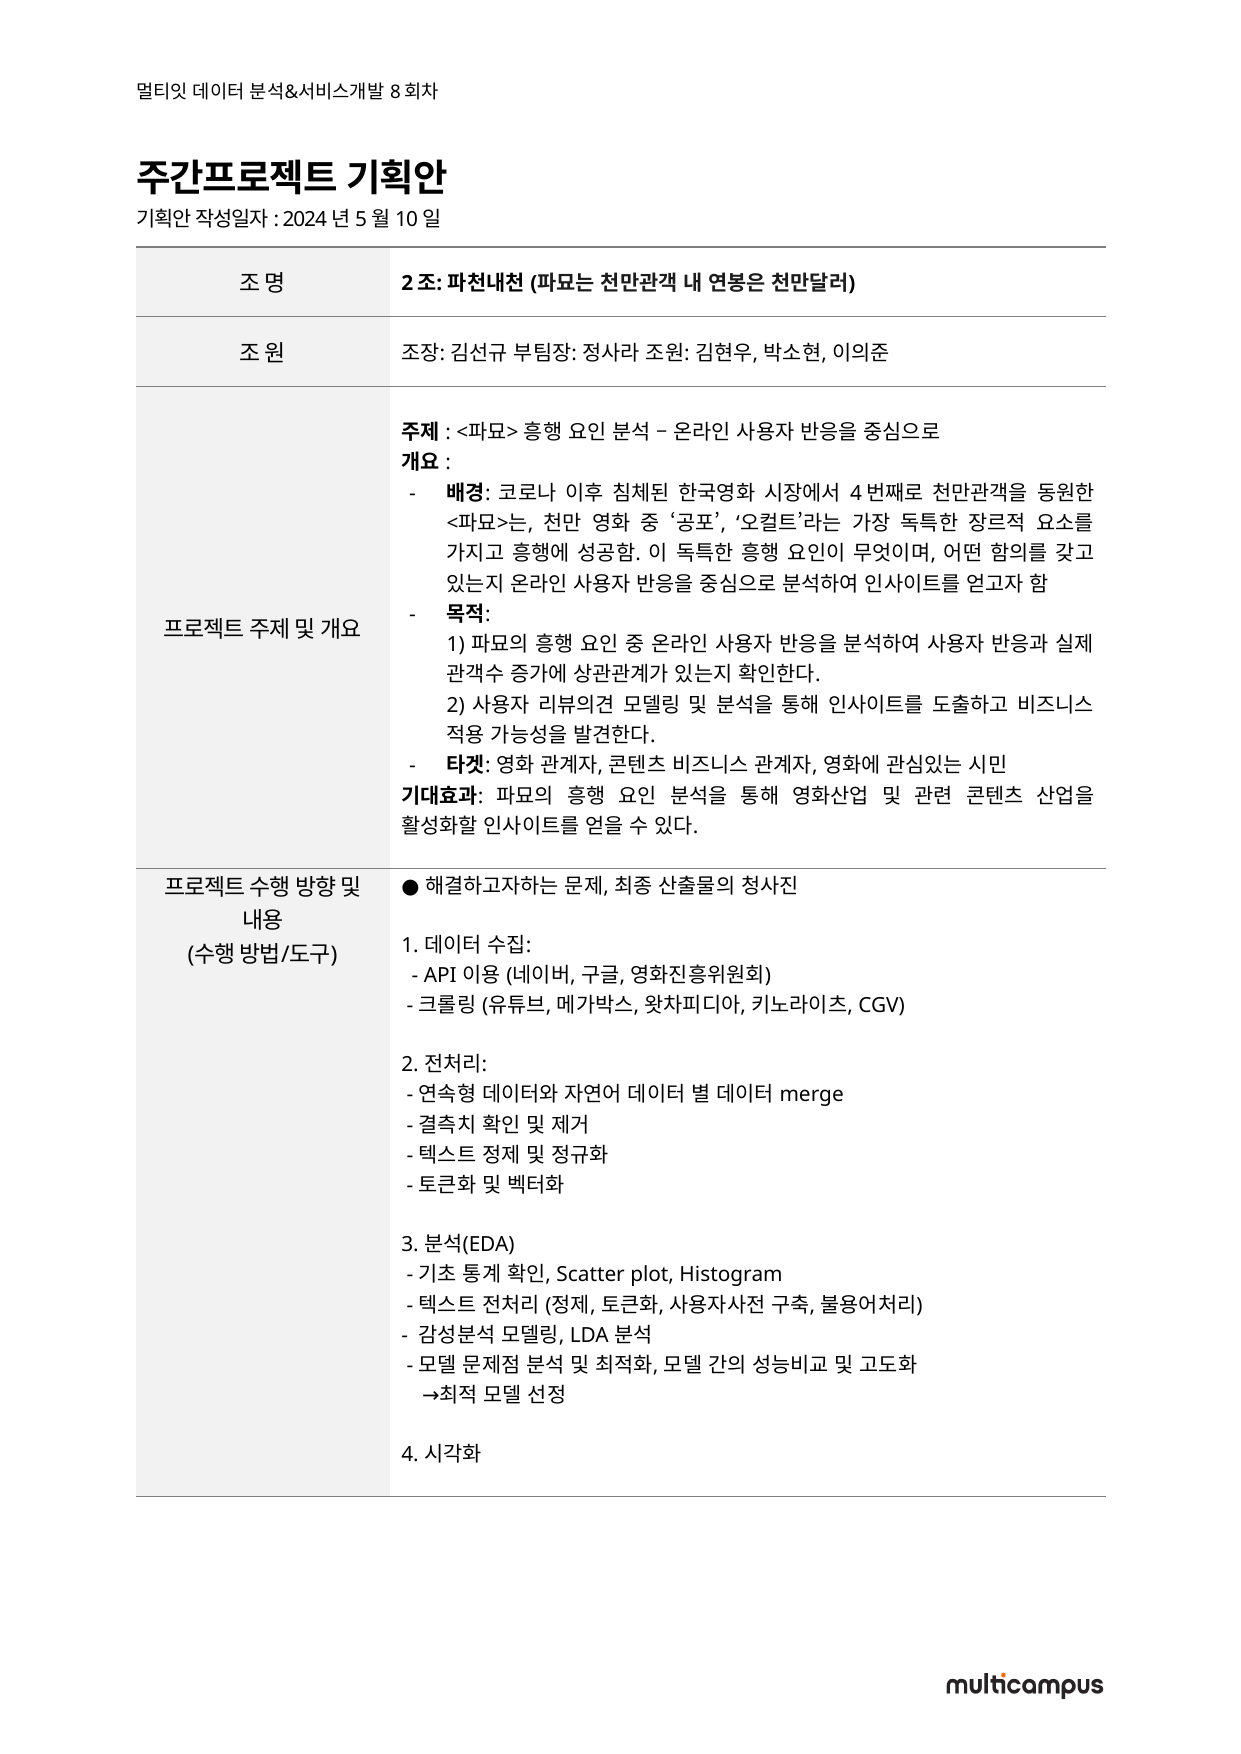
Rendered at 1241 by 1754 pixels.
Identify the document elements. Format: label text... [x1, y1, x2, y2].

table_header 조 명 [136, 248, 390, 316]
picture [942, 1665, 1105, 1701]
text 기획안 작성일자 : 2024년 5월 10일 [136, 202, 1104, 232]
table_cell 조장: 김선규 부팀장: 정사라 조원: 김현우, 박소현, 이의준 [390, 317, 1106, 386]
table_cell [136, 869, 390, 1496]
table_cell 주제 : <파묘> 흥행 요인 분석 – 온라인 사용자 반응을 중심으로 개요 : 배경: 코로나 이후 침체된 한국영화 시장에서 4번째로 천만관객을 동원한 <파묘>는, 천만 영화 중 ‘공포’, ‘오컬트’라는 가장 독특한 장르적 요소를 가지고 흥행에 성공함. 이 독특한 흥행 요인이 무엇이며, 어떤 함의를 갖고 있는지 온라인 사용자 반응을 중심으로 분석하여 인사이트를 얻고자 함 목적: 1) 파묘의 흥행 요인 중 온라인 사용자 반응을 분석하여 사용자 반응과 실제 관객수 증가에 상관관계가 있는지 확인한다. 2) 사용자 리뷰의견 모델링 및 분석을 통해 인사이트를 도출하고 비즈니스 적용 가능성을 발견한다. 타겟: 영화 관계자, 콘텐츠 비즈니스 관계자, 영화에 관심있는 시민 기대효과: 파묘의 흥행 요인 분석을 통해 영화산업 및 관련 콘텐츠 산업을 활성화할 인사이트를 얻을 수 있다. [390, 387, 1106, 868]
text 주간프로젝트 기획안 [136, 148, 1104, 202]
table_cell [390, 869, 1106, 1496]
table_header 2조: 파천내천 (파묘는 천만관객 내 연봉은 천만달러) [390, 248, 1106, 316]
table_cell 프로젝트 주제 및 개요 [136, 387, 390, 868]
table_cell 조 원 [136, 317, 390, 386]
